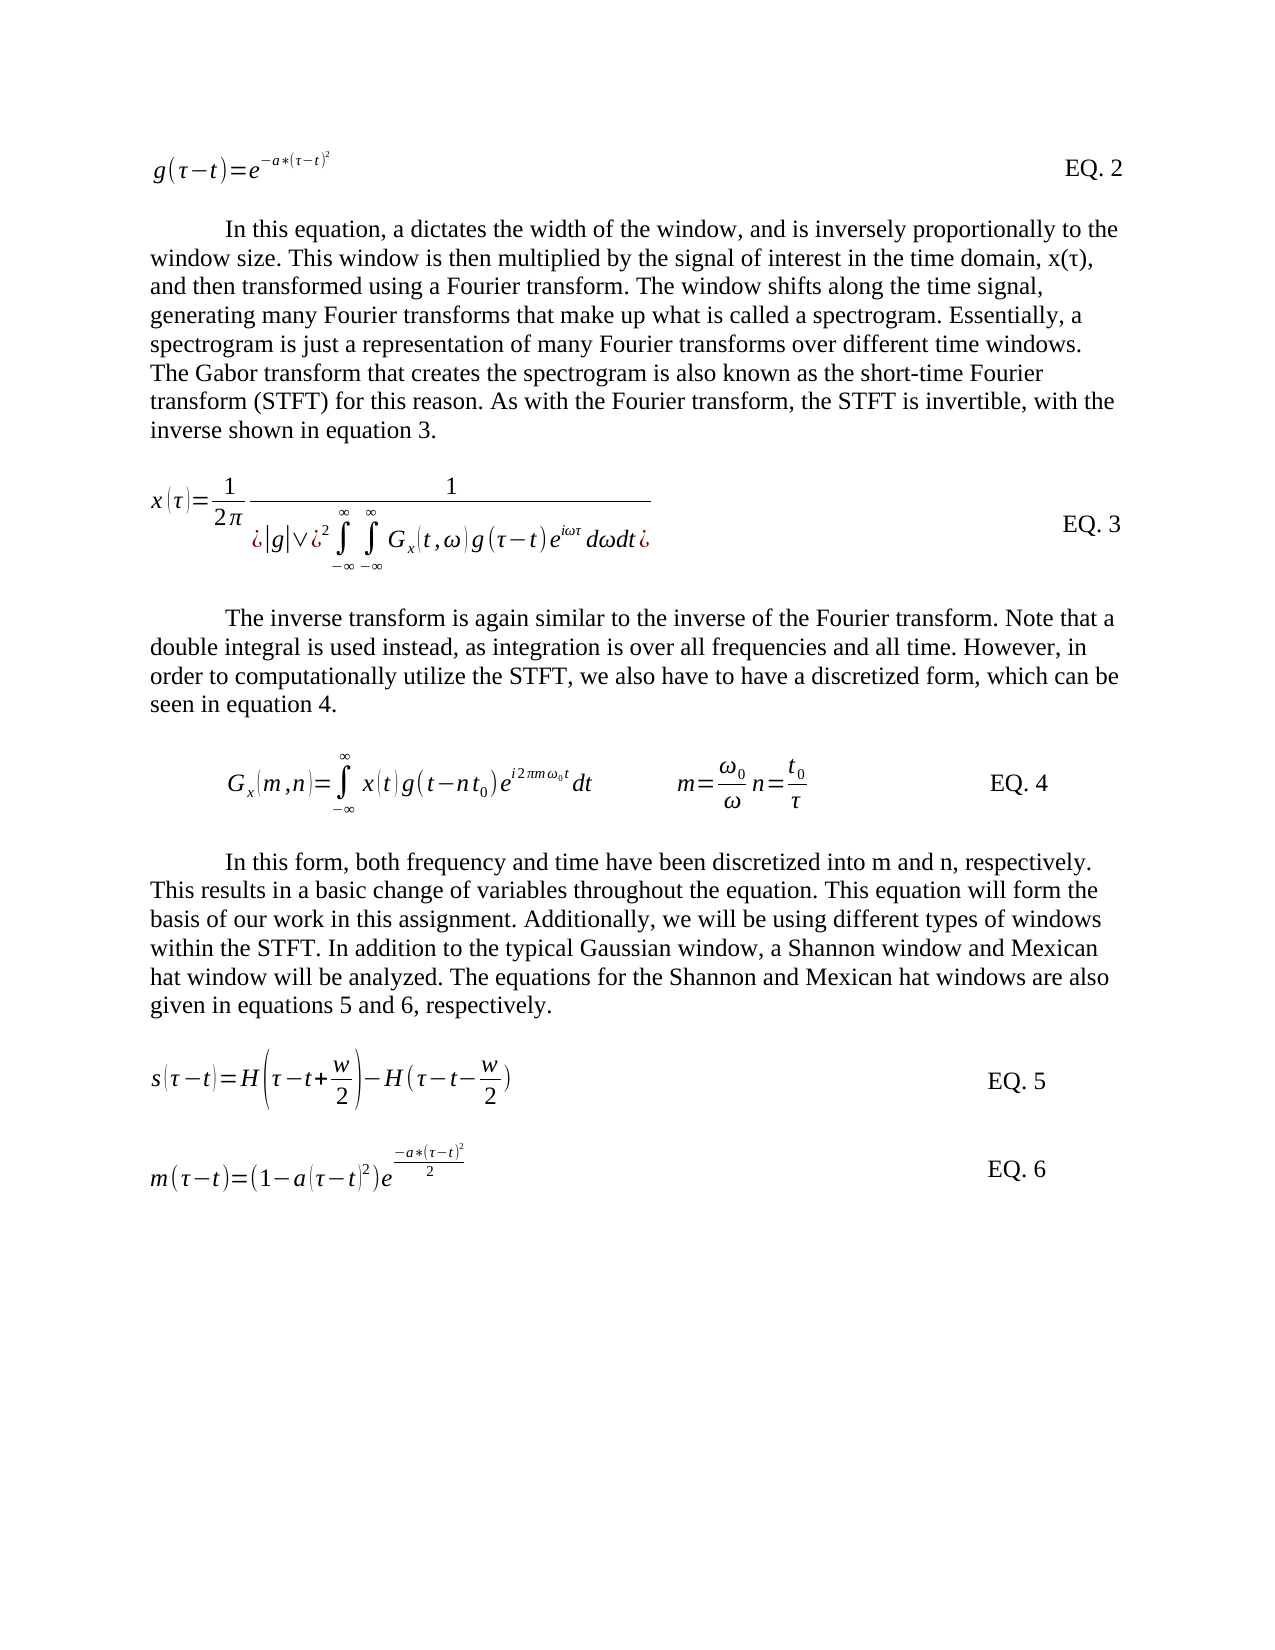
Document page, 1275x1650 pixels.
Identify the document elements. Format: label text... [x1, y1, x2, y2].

text EQ. 6 [150, 1142, 1125, 1194]
text EQ. 5 [150, 1048, 1125, 1113]
text EQ. 3 [150, 473, 1125, 574]
text EQ. 2 [150, 150, 1125, 185]
text In this equation, a dictates the width of the window, and is inversely proportionally to the window size. This window is then multiplied by the signal of interest in the time domain, x(τ), and then transformed using a Fourier transform. The window shifts along the time signal, generating many Fourier transforms that make up what is called a spectrogram. Essentially, a spectrogram is just a representation of many Fourier transforms over different time windows. The Gabor transform that creates the spectrogram is also known as the short-time Fourier transform (STFT) for this reason. As with the Fourier transform, the STFT is invertible, with the inverse shown in equation 3. [150, 214, 1125, 444]
text EQ. 4 [150, 747, 1125, 818]
text In this form, both frequency and time have been discretized into m and n, respectively. This results in a basic change of variables throughout the equation. This equation will form the basis of our work in this assignment. Additionally, we will be using different types of windows within the STFT. In addition to the typical Gaussian window, a Shannon window and Mexican hat window will be analyzed. The equations for the Shannon and Mexican hat windows are also given in equations 5 and 6, respectively. [150, 847, 1125, 1019]
text The inverse transform is again similar to the inverse of the Fourier transform. Note that a double integral is used instead, as integration is over all frequencies and all time. However, in order to computationally utilize the STFT, we also have to have a discretized form, which can be seen in equation 4. [150, 603, 1125, 718]
